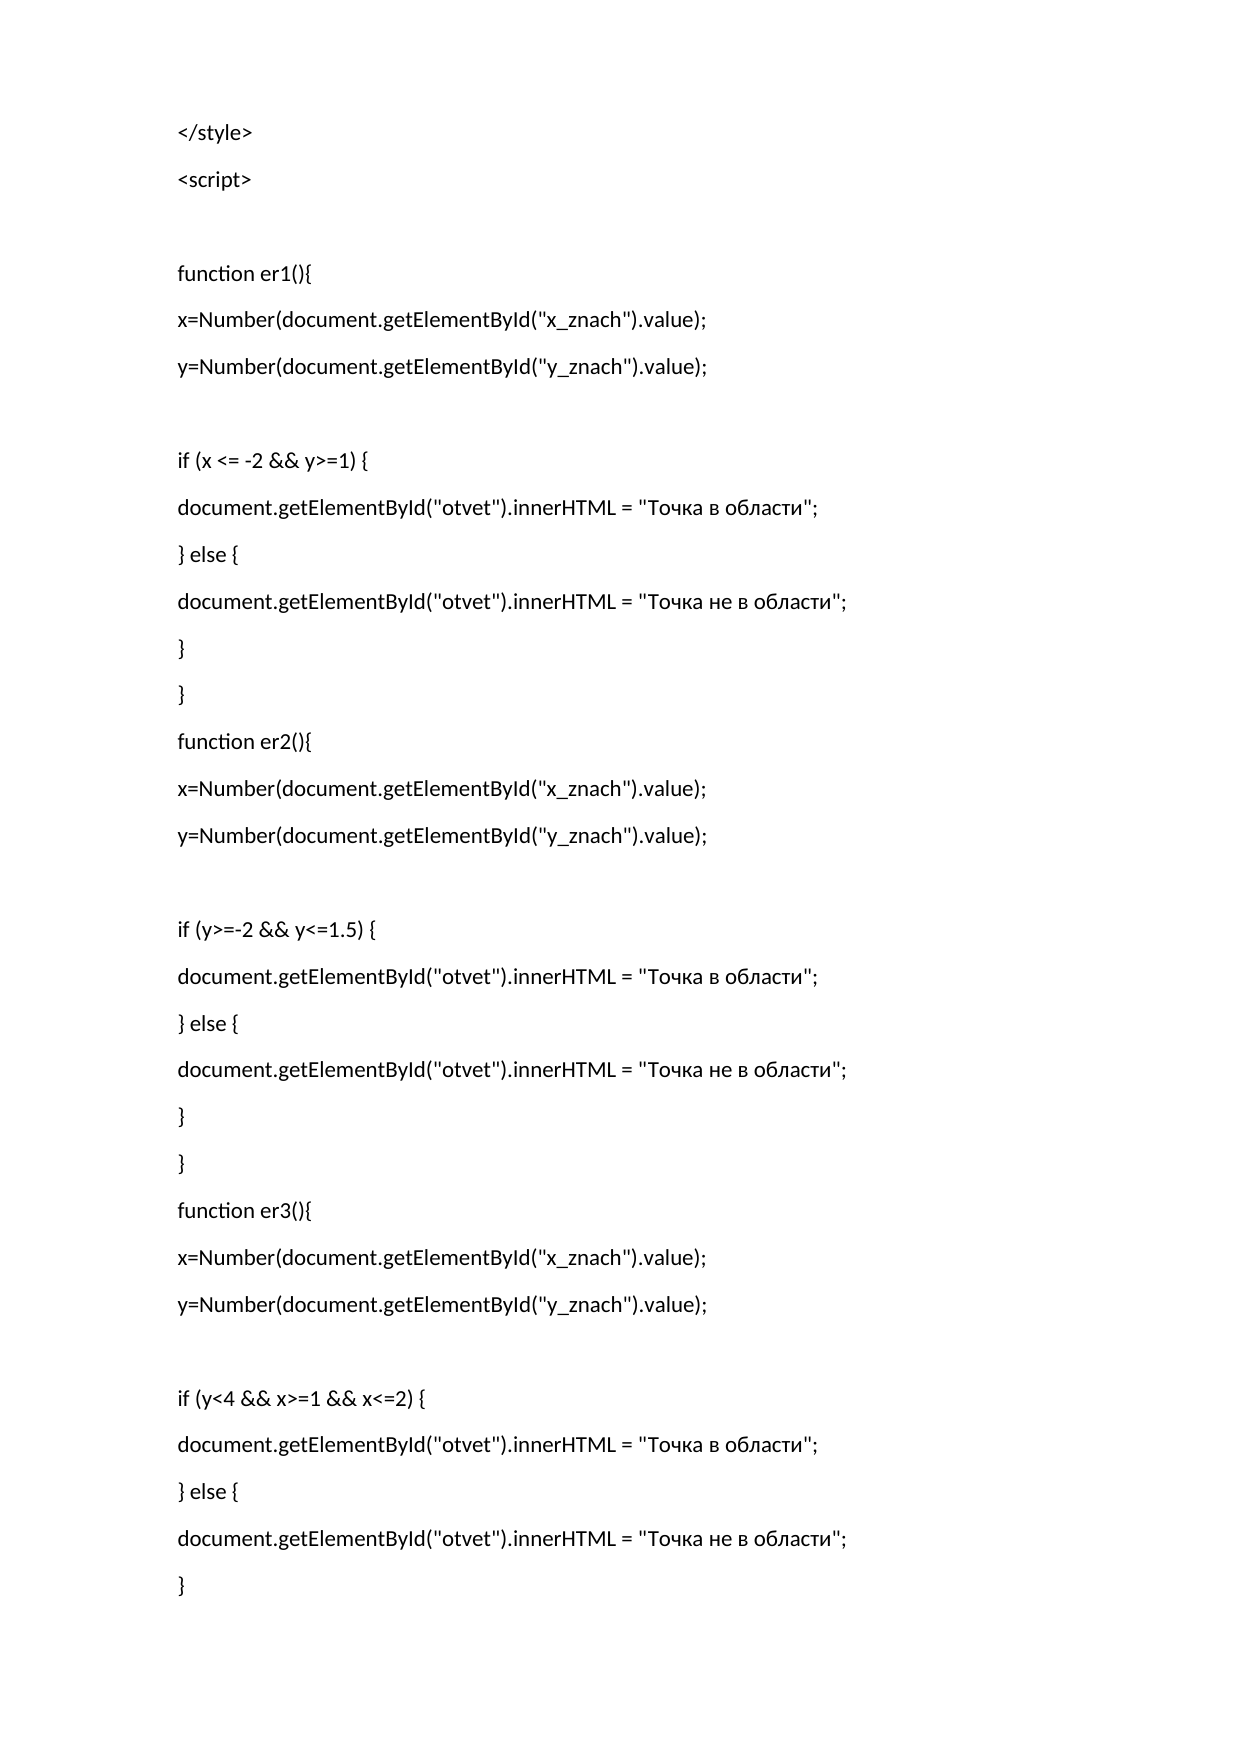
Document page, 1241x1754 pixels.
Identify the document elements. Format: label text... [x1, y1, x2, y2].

text function er3(){ [177, 1196, 1152, 1224]
text document.getElementById("otvet").innerHTML = "Точка в области"; [177, 493, 1152, 521]
text } [177, 1149, 1152, 1177]
text y=Number(document.getElementById("y_znach").value); [177, 821, 1152, 849]
text document.getElementById("otvet").innerHTML = "Точка не в области"; [177, 1056, 1152, 1084]
text } [177, 681, 1152, 709]
text } else { [177, 1009, 1152, 1037]
text if (y<4 && x>=1 && x<=2) { [177, 1384, 1152, 1412]
text } else { [177, 1477, 1152, 1506]
text } else { [177, 540, 1152, 568]
text document.getElementById("otvet").innerHTML = "Точка в области"; [177, 962, 1152, 990]
text } [177, 1102, 1152, 1131]
text if (x <= -2 && y>=1) { [177, 446, 1152, 474]
text y=Number(document.getElementById("y_znach").value); [177, 1290, 1152, 1318]
text </style> [177, 118, 1152, 146]
text document.getElementById("otvet").innerHTML = "Точка не в области"; [177, 587, 1152, 615]
text x=Number(document.getElementById("x_znach").value); [177, 306, 1152, 334]
text } [177, 634, 1152, 662]
text x=Number(document.getElementById("x_znach").value); [177, 1243, 1152, 1271]
text y=Number(document.getElementById("y_znach").value); [177, 352, 1152, 381]
text function er1(){ [177, 259, 1152, 287]
text document.getElementById("otvet").innerHTML = "Точка не в области"; [177, 1524, 1152, 1552]
text <script> [177, 165, 1152, 193]
text if (y>=-2 && y<=1.5) { [177, 915, 1152, 943]
text x=Number(document.getElementById("x_znach").value); [177, 774, 1152, 802]
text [177, 1431, 1152, 1459]
text } [177, 1571, 1152, 1599]
text function er2(){ [177, 727, 1152, 756]
